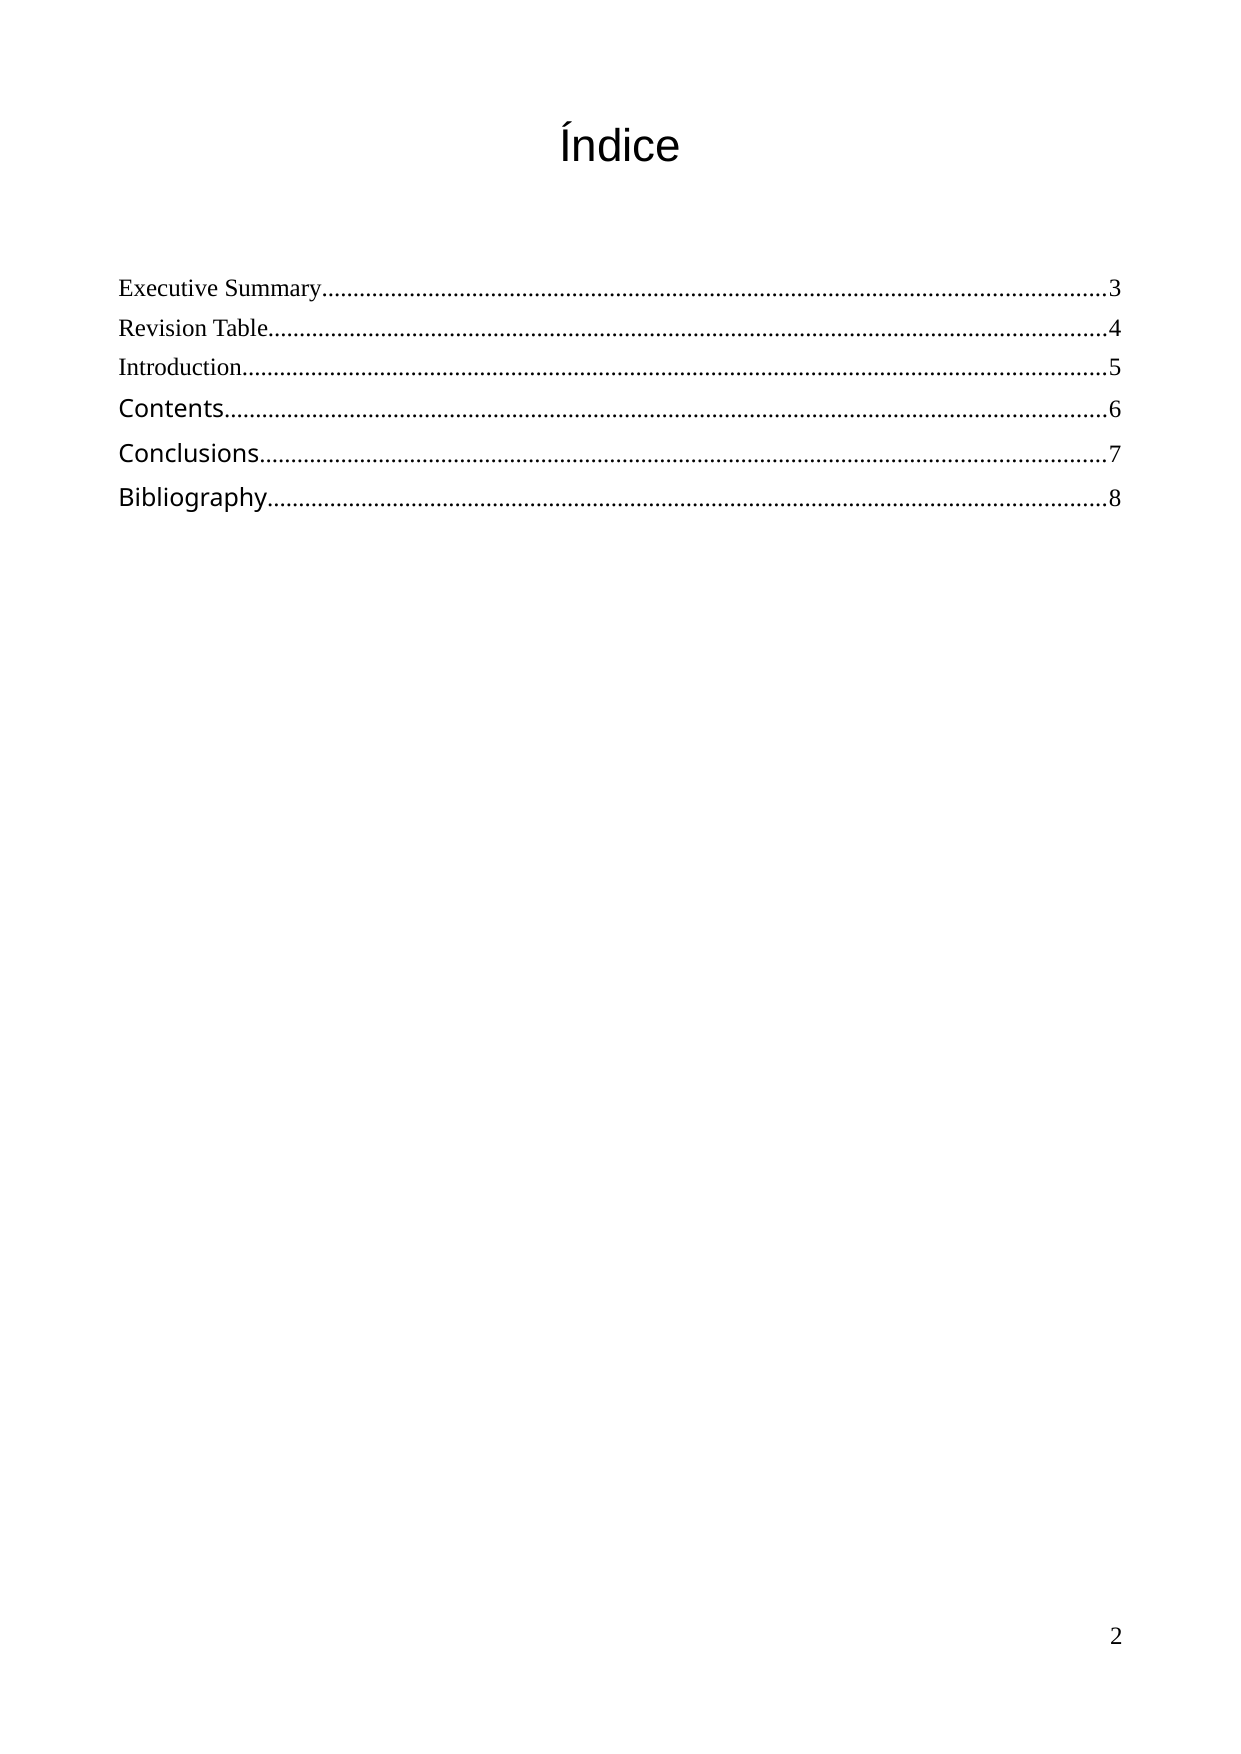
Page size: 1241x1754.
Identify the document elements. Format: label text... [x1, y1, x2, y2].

text Índice [118, 118, 1122, 171]
